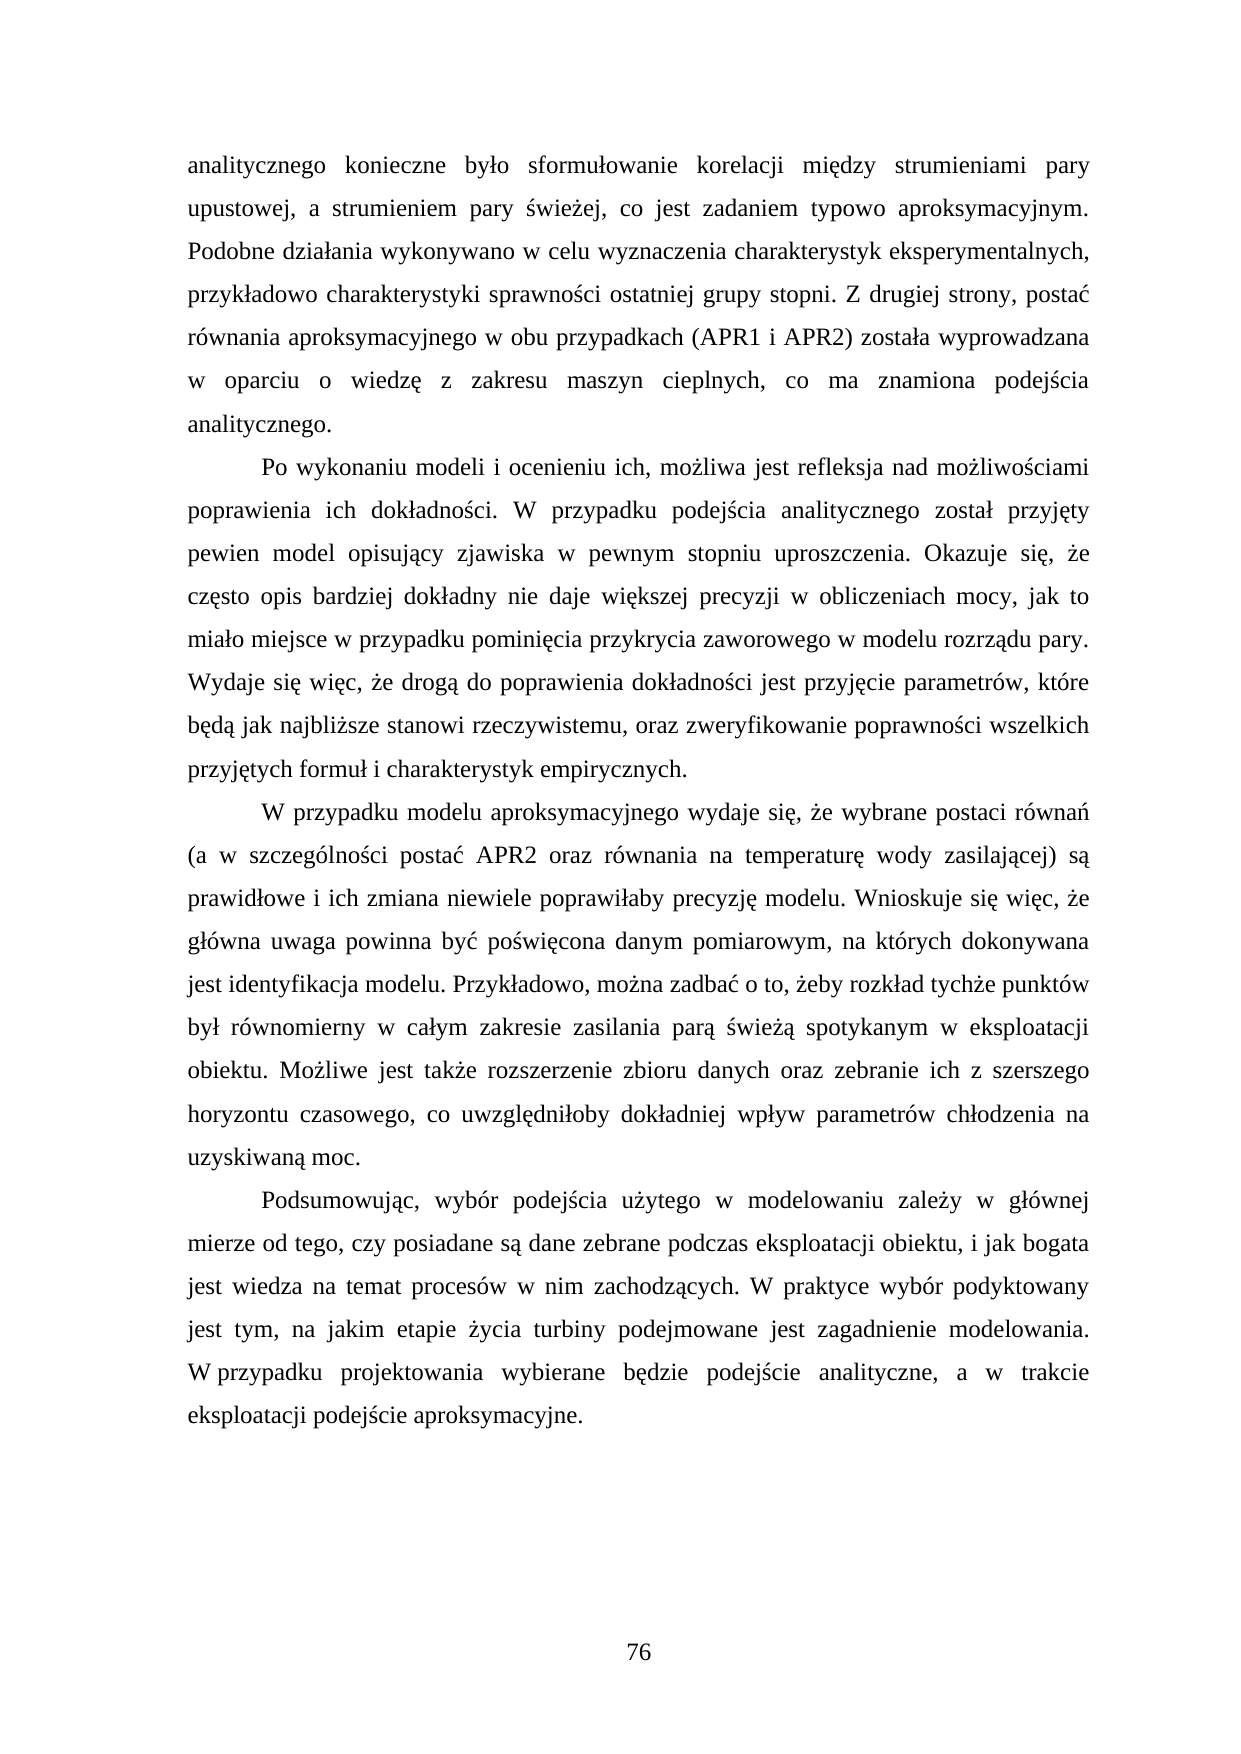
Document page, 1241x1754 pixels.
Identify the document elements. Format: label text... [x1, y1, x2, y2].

text W przypadku modelu aproksymacyjnego wydaje się, że wybrane postaci równań (a w szczególności postać APR2 oraz równania na temperaturę wody zasilającej) są prawidłowe i ich zmiana niewiele poprawiłaby precyzję modelu. Wnioskuje się więc, że główna uwaga powinna być poświęcona danym pomiarowym, na których dokonywana jest identyfikacja modelu. Przykładowo, można zadbać o to, żeby rozkład tychże punktów był równomierny w całym zakresie zasilania parą świeżą spotykanym w eksploatacji obiektu. Możliwe jest także rozszerzenie zbioru danych oraz zebranie ich z szerszego horyzontu czasowego, co uwzględniłoby dokładniej wpływ parametrów chłodzenia na uzyskiwaną moc. [187, 797, 1090, 1171]
text Podsumowując, wybór podejścia użytego w modelowaniu zależy w głównej mierze od tego, czy posiadane są dane zebrane podczas eksploatacji obiektu, i jak bogata jest wiedza na temat procesów w nim zachodzących. W praktyce wybór podyktowany jest tym, na jakim etapie życia turbiny podejmowane jest zagadnienie modelowania. W przypadku projektowania wybierane będzie podejście analityczne, a w trakcie eksploatacji podejście aproksymacyjne. [187, 1185, 1090, 1429]
text Po wykonaniu modeli i ocenieniu ich, możliwa jest refleksja nad możliwościami poprawienia ich dokładności. W przypadku podejścia analitycznego został przyjęty pewien model opisujący zjawiska w pewnym stopniu uproszczenia. Okazuje się, że często opis bardziej dokładny nie daje większej precyzji w obliczeniach mocy, jak to miało miejsce w przypadku pominięcia przykrycia zaworowego w modelu rozrządu pary. Wydaje się więc, że drogą do poprawienia dokładności jest przyjęcie parametrów, które będą jak najbliższe stanowi rzeczywistemu, oraz zweryfikowanie poprawności wszelkich przyjętych formuł i charakterystyk empirycznych. [187, 452, 1090, 782]
